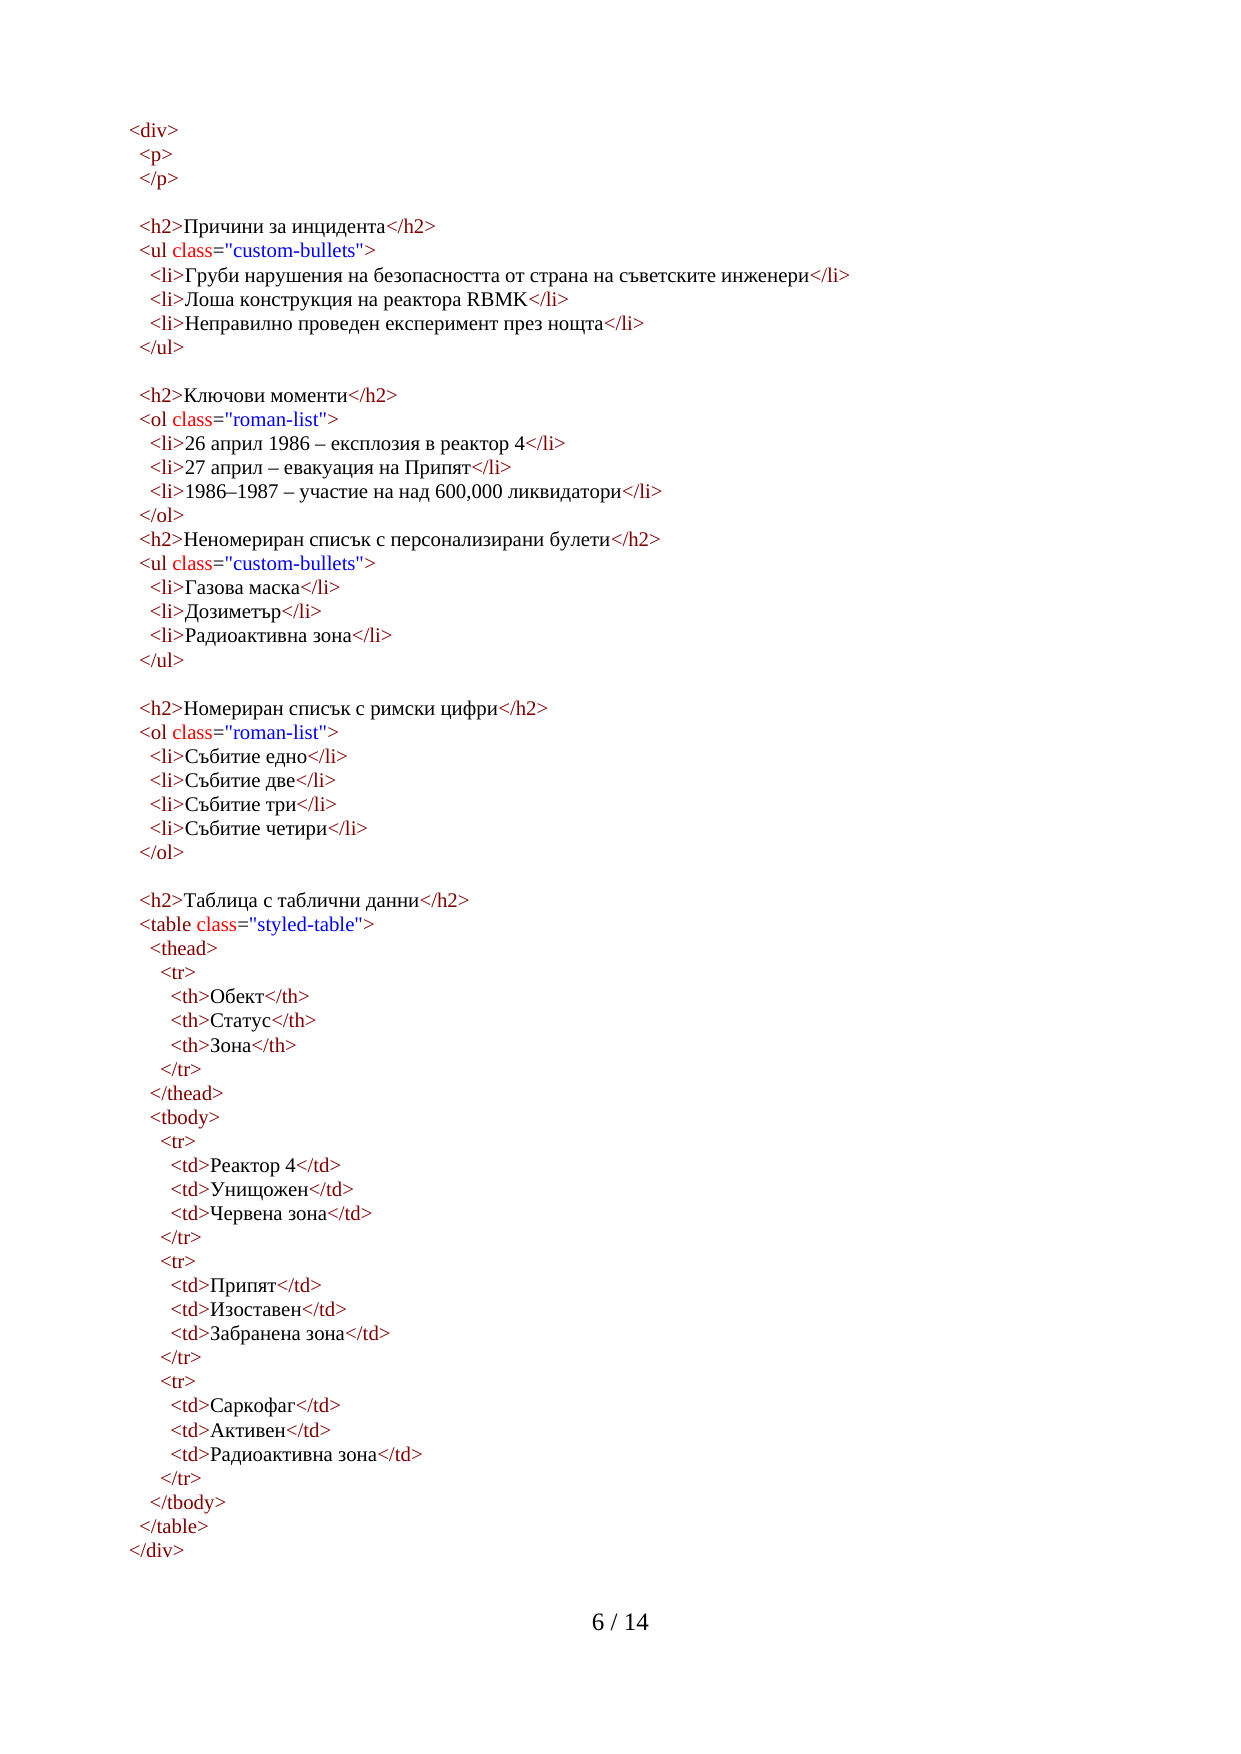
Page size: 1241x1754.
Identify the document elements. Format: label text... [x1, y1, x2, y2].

text </ul> [118, 335, 1122, 359]
text </ol> [118, 503, 1122, 527]
text <th>Обект</th> [118, 984, 1122, 1008]
text <li>Груби нарушения на безопасността от страна на съветските инженери</li> [118, 262, 1122, 287]
text <li>Събитие четири</li> [118, 816, 1122, 840]
text </thead> [118, 1081, 1122, 1105]
text </tr> [118, 1225, 1122, 1249]
text <li>Радиоактивна зона</li> [118, 623, 1122, 647]
text <ol class="roman-list"> [118, 407, 1122, 431]
text <li>Събитие едно</li> [118, 744, 1122, 768]
text <li>Дозиметър</li> [118, 599, 1122, 623]
text <li>27 април – евакуация на Припят</li> [118, 455, 1122, 479]
text <td>Унищожен</td> [118, 1177, 1122, 1201]
text <tbody> [118, 1105, 1122, 1129]
text <li>Лоша конструкция на реактора RBMK</li> [118, 287, 1122, 311]
text <h2>Таблица с таблични данни</h2> [118, 888, 1122, 912]
text <h2>Причини за инцидента</h2> [118, 214, 1122, 238]
text <td>Активен</td> [118, 1417, 1122, 1442]
text <ul class="custom-bullets"> [118, 551, 1122, 575]
text <th>Статус</th> [118, 1008, 1122, 1032]
text </div> [118, 1538, 1122, 1562]
text </table> [118, 1514, 1122, 1538]
text <thead> [118, 936, 1122, 960]
text <li>Събитие три</li> [118, 792, 1122, 816]
text </tr> [118, 1345, 1122, 1369]
text <h2>Неномериран списък с персонализирани булети</h2> [118, 527, 1122, 551]
text <td>Забранена зона</td> [118, 1321, 1122, 1345]
text <tr> [118, 1249, 1122, 1273]
text <li>Газова маска</li> [118, 575, 1122, 599]
text </tr> [118, 1057, 1122, 1081]
text <tr> [118, 1369, 1122, 1393]
text <td>Радиоактивна зона</td> [118, 1442, 1122, 1466]
text <li>26 април 1986 – експлозия в реактор 4</li> [118, 431, 1122, 455]
text <td>Саркофаг</td> [118, 1393, 1122, 1417]
text <h2>Ключови моменти</h2> [118, 383, 1122, 407]
text <div> [118, 118, 1122, 142]
text <p> [118, 142, 1122, 166]
text </tr> [118, 1466, 1122, 1490]
text <ul class="custom-bullets"> [118, 238, 1122, 262]
text <li>Неправилно проведен експеримент през нощта</li> [118, 311, 1122, 335]
text <th>Зона</th> [118, 1032, 1122, 1057]
text <td>Реактор 4</td> [118, 1153, 1122, 1177]
text </ol> [118, 840, 1122, 864]
text </tbody> [118, 1490, 1122, 1514]
text <li>Събитие две</li> [118, 768, 1122, 792]
text <h2>Номериран списък с римски цифри</h2> [118, 696, 1122, 720]
text <ol class="roman-list"> [118, 720, 1122, 744]
text </p> [118, 166, 1122, 190]
text <tr> [118, 1129, 1122, 1153]
text <li>1986–1987 – участие на над 600,000 ликвидатори</li> [118, 479, 1122, 503]
text <tr> [118, 960, 1122, 984]
text <td>Изоставен</td> [118, 1297, 1122, 1321]
text </ul> [118, 647, 1122, 672]
text <td>Червена зона</td> [118, 1201, 1122, 1225]
text <td>Припят</td> [118, 1273, 1122, 1297]
text <table class="styled-table"> [118, 912, 1122, 936]
